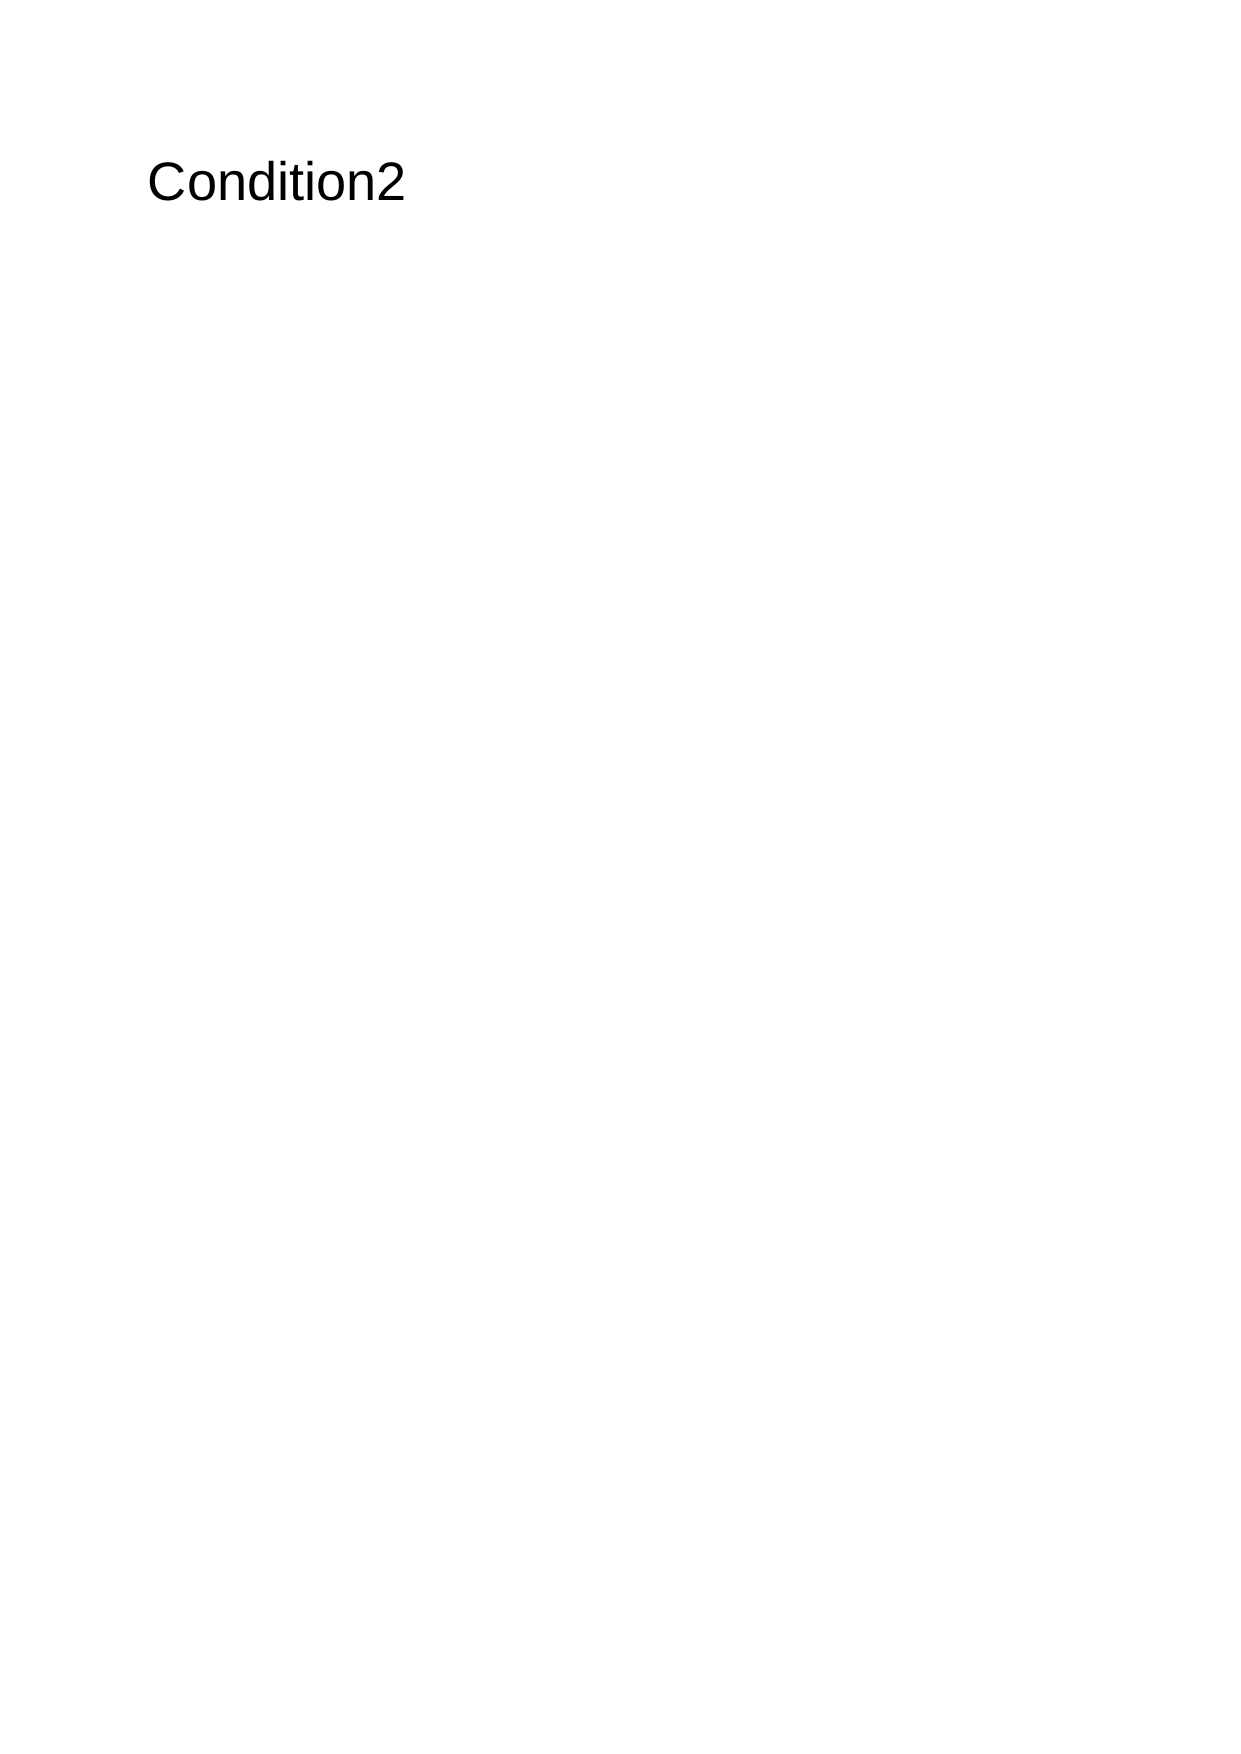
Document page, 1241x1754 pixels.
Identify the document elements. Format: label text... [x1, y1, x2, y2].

title Condition2 [148, 150, 1090, 212]
